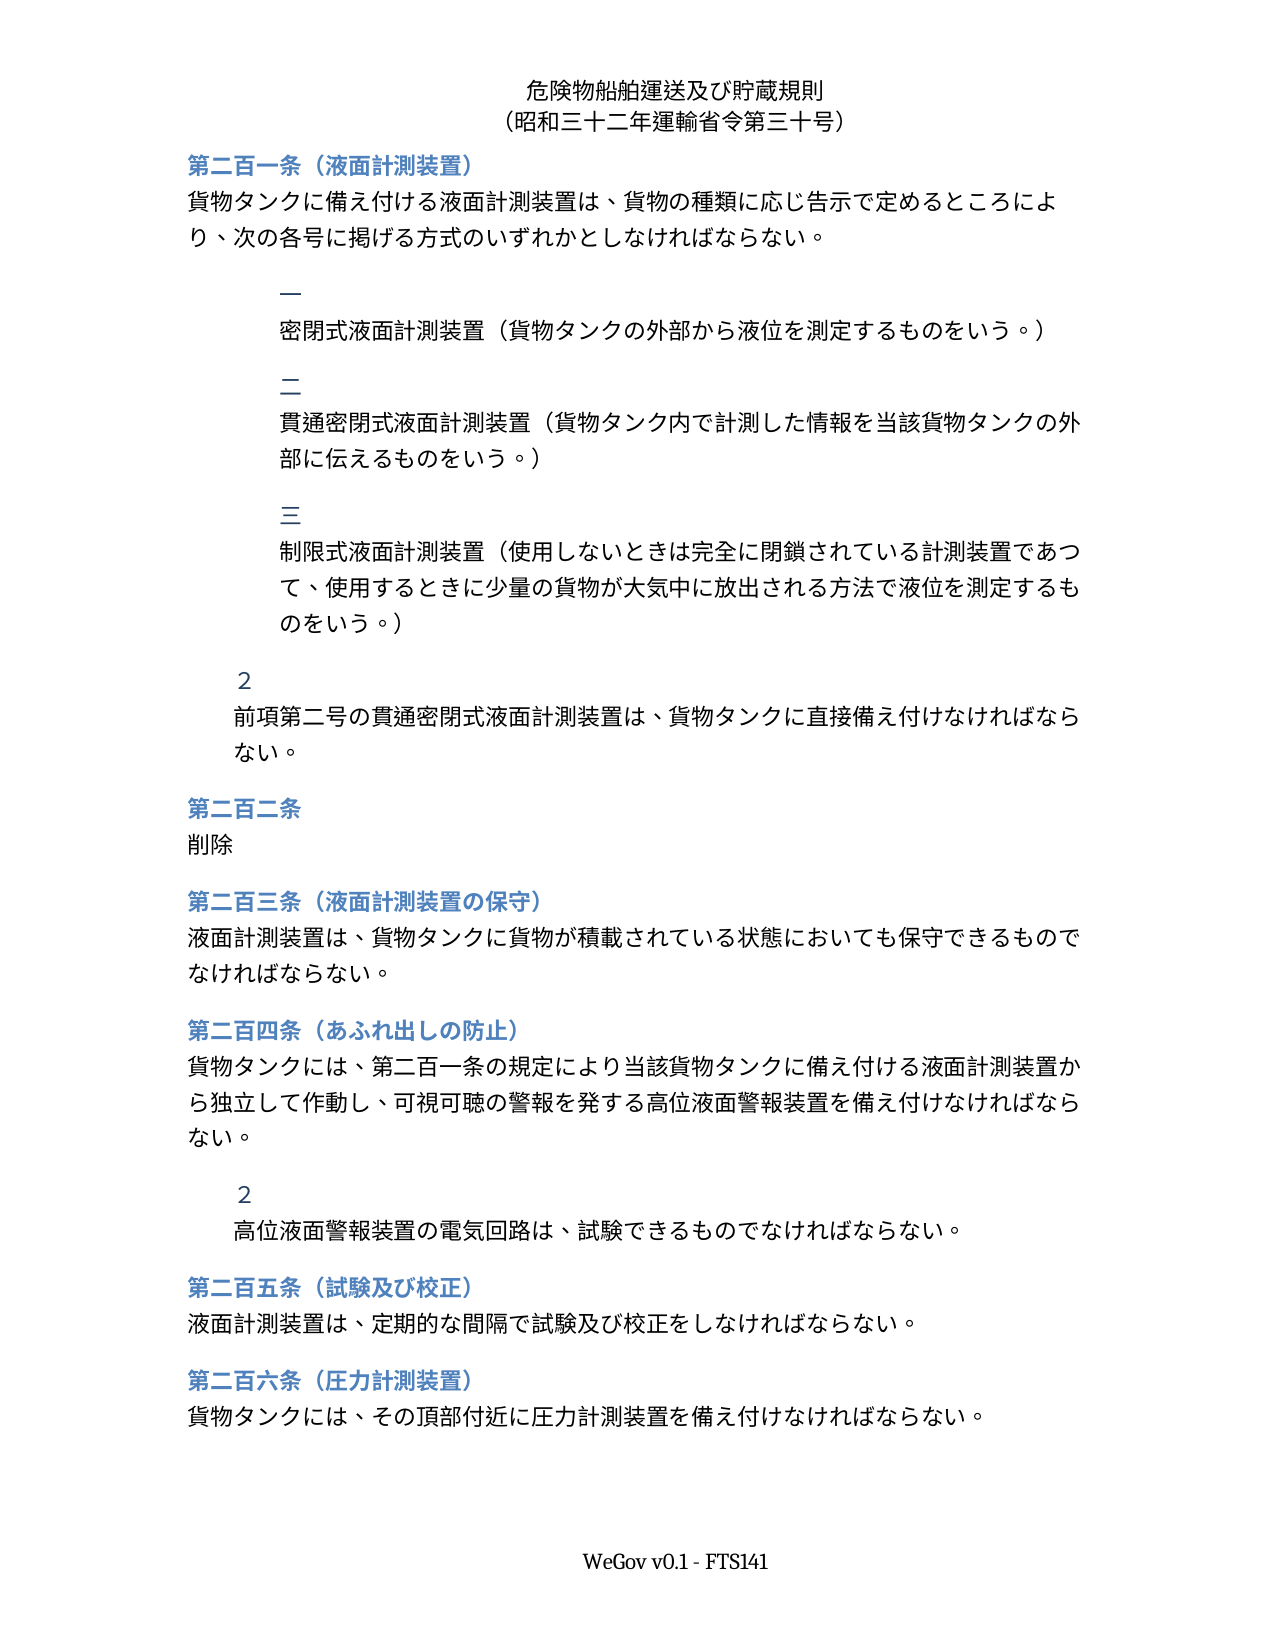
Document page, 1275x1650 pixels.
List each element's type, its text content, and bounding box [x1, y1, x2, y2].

subtitle 第二百四条（あふれ出しの防止） [187, 1014, 1087, 1046]
subtitle 第二百六条（圧力計測装置） [187, 1364, 1087, 1396]
subtitle 第二百二条 [187, 793, 1087, 824]
text 貨物タンクには、第二百一条の規定により当該貨物タンクに備え付ける液面計測装置から独立して作動し、可視可聴の警報を発する高位液面警報装置を備え付けなければならない。 [187, 1051, 1087, 1154]
text 密閉式液面計測装置（貨物タンクの外部から液位を測定するものをいう。） [279, 314, 1087, 346]
subtitle ２ [233, 1179, 1087, 1210]
subtitle 第二百一条（液面計測装置） [187, 150, 1087, 181]
subtitle 三 [279, 500, 1087, 531]
subtitle 二 [279, 371, 1087, 403]
text 高位液面警報装置の電気回路は、試験できるものでなければならない。 [233, 1215, 1087, 1246]
text 貨物タンクに備え付ける液面計測装置は、貨物の種類に応じ告示で定めるところにより、次の各号に掲げる方式のいずれかとしなければならない。 [187, 186, 1087, 253]
text 貨物タンクには、その頂部付近に圧力計測装置を備え付けなければならない。 [187, 1401, 1087, 1432]
subtitle 第二百五条（試験及び校正） [187, 1272, 1087, 1303]
subtitle ２ [233, 664, 1087, 696]
subtitle 第二百三条（液面計測装置の保守） [187, 886, 1087, 917]
subtitle 一 [279, 279, 1087, 310]
text 液面計測装置は、貨物タンクに貨物が積載されている状態においても保守できるものでなければならない。 [187, 922, 1087, 989]
text 前項第二号の貫通密閉式液面計測装置は、貨物タンクに直接備え付けなければならない。 [233, 701, 1087, 768]
text 貫通密閉式液面計測装置（貨物タンク内で計測した情報を当該貨物タンクの外部に伝えるものをいう。） [279, 407, 1087, 474]
text 液面計測装置は、定期的な間隔で試験及び校正をしなければならない。 [187, 1308, 1087, 1339]
text 削除 [187, 829, 1087, 860]
text 制限式液面計測装置（使用しないときは完全に閉鎖されている計測装置であつて、使用するときに少量の貨物が大気中に放出される方法で液位を測定するものをいう。） [279, 536, 1087, 639]
